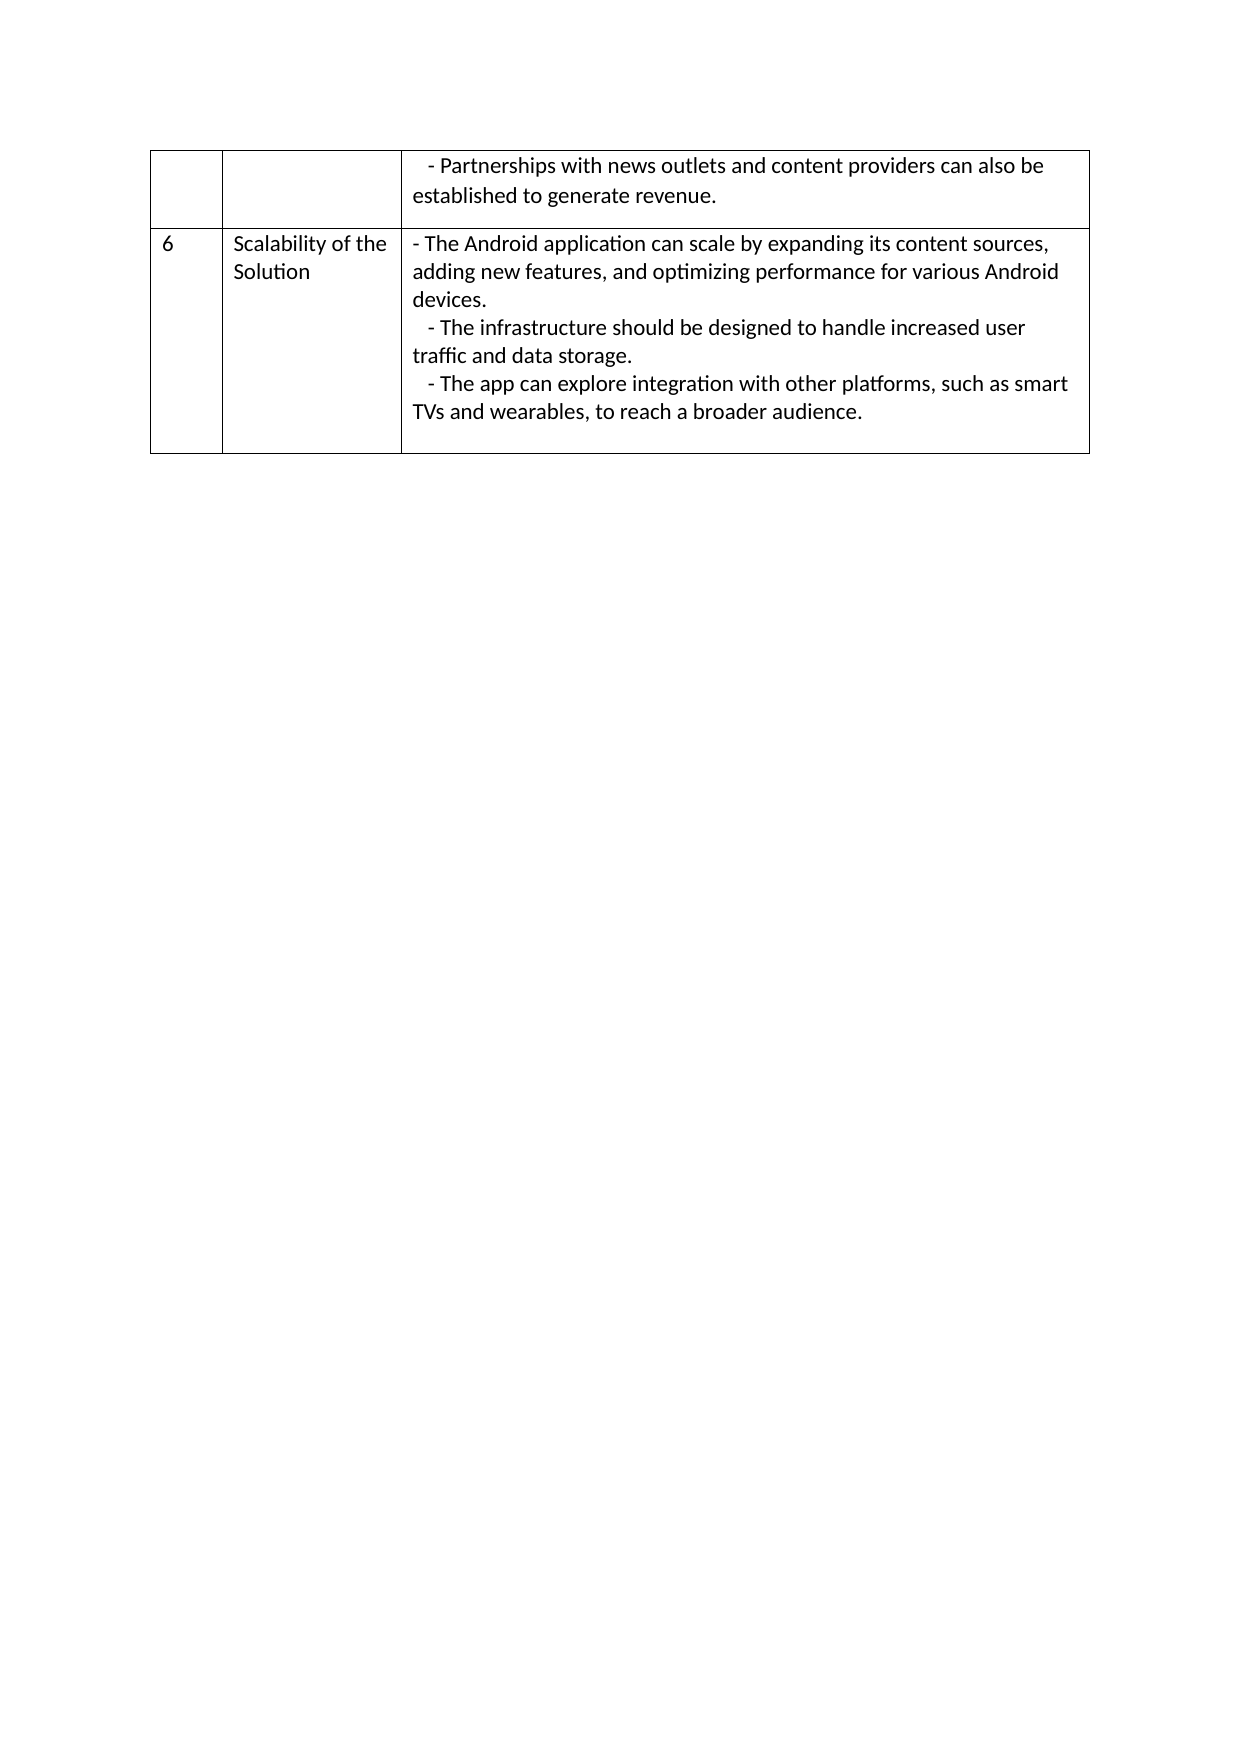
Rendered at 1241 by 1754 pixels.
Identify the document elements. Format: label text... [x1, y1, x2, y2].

table_cell 5 [151, 151, 222, 228]
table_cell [223, 151, 401, 228]
table_cell Scalability of the Solution [223, 229, 401, 453]
table_cell 6 [151, 229, 222, 453]
table_cell - The Android application can scale by expanding its content sources, adding new features, and optimizing performance for various Android devices. - The infrastructure should be designed to handle increased user traffic and data storage. - The app can explore integration with other platforms, such as smart TVs and wearables, to reach a broader audience. [402, 229, 1089, 453]
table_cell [402, 151, 1089, 228]
